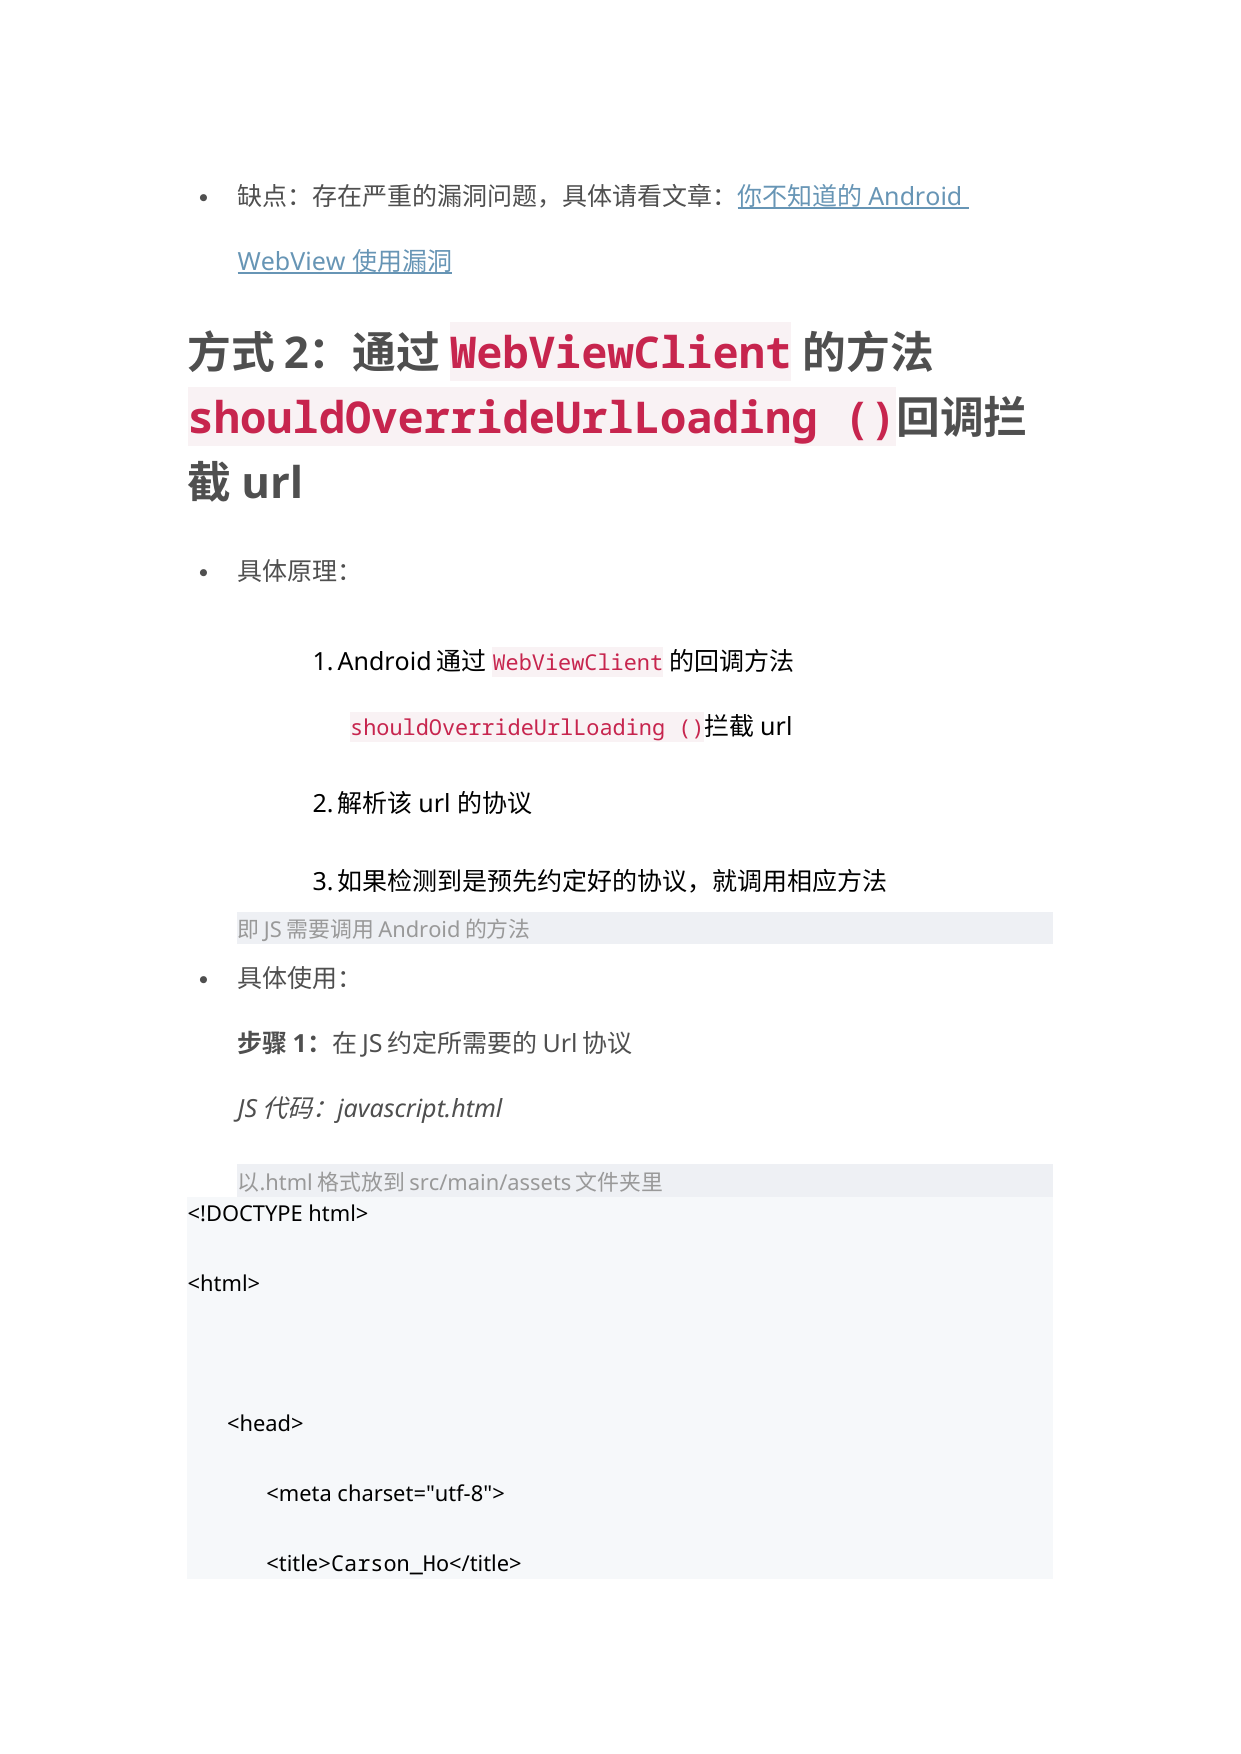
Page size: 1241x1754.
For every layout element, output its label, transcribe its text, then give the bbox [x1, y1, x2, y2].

text <head> [187, 1407, 1053, 1439]
text 以.html格式放到src/main/assets文件夹里 [237, 1164, 1053, 1197]
list 解析该 url 的协议 [312, 769, 1053, 834]
text <meta charset="utf-8"> [187, 1477, 1053, 1509]
list Android通过 WebViewClient 的回调方法shouldOverrideUrlLoading ()拦截 url [312, 627, 1053, 757]
text <!DOCTYPE html> [187, 1197, 1053, 1229]
list 缺点：存在严重的漏洞问题，具体请看文章：你不知道的 Android WebView 使用漏洞 [200, 162, 1053, 292]
list 具体原理： [200, 537, 1053, 602]
text <title>Carson_Ho</title> [187, 1547, 1053, 1579]
text <html> [187, 1267, 1053, 1299]
text 即JS需要调用Android的方法 [237, 912, 1053, 944]
text 方式2：通过 WebViewClient 的方法shouldOverrideUrlLoading ()回调拦截 url [187, 317, 1053, 512]
list 如果检测到是预先约定好的协议，就调用相应方法 [312, 847, 1053, 912]
list 具体使用： 步骤1：在JS约定所需要的Url协议 JS代码：javascript.html [200, 944, 1053, 1139]
